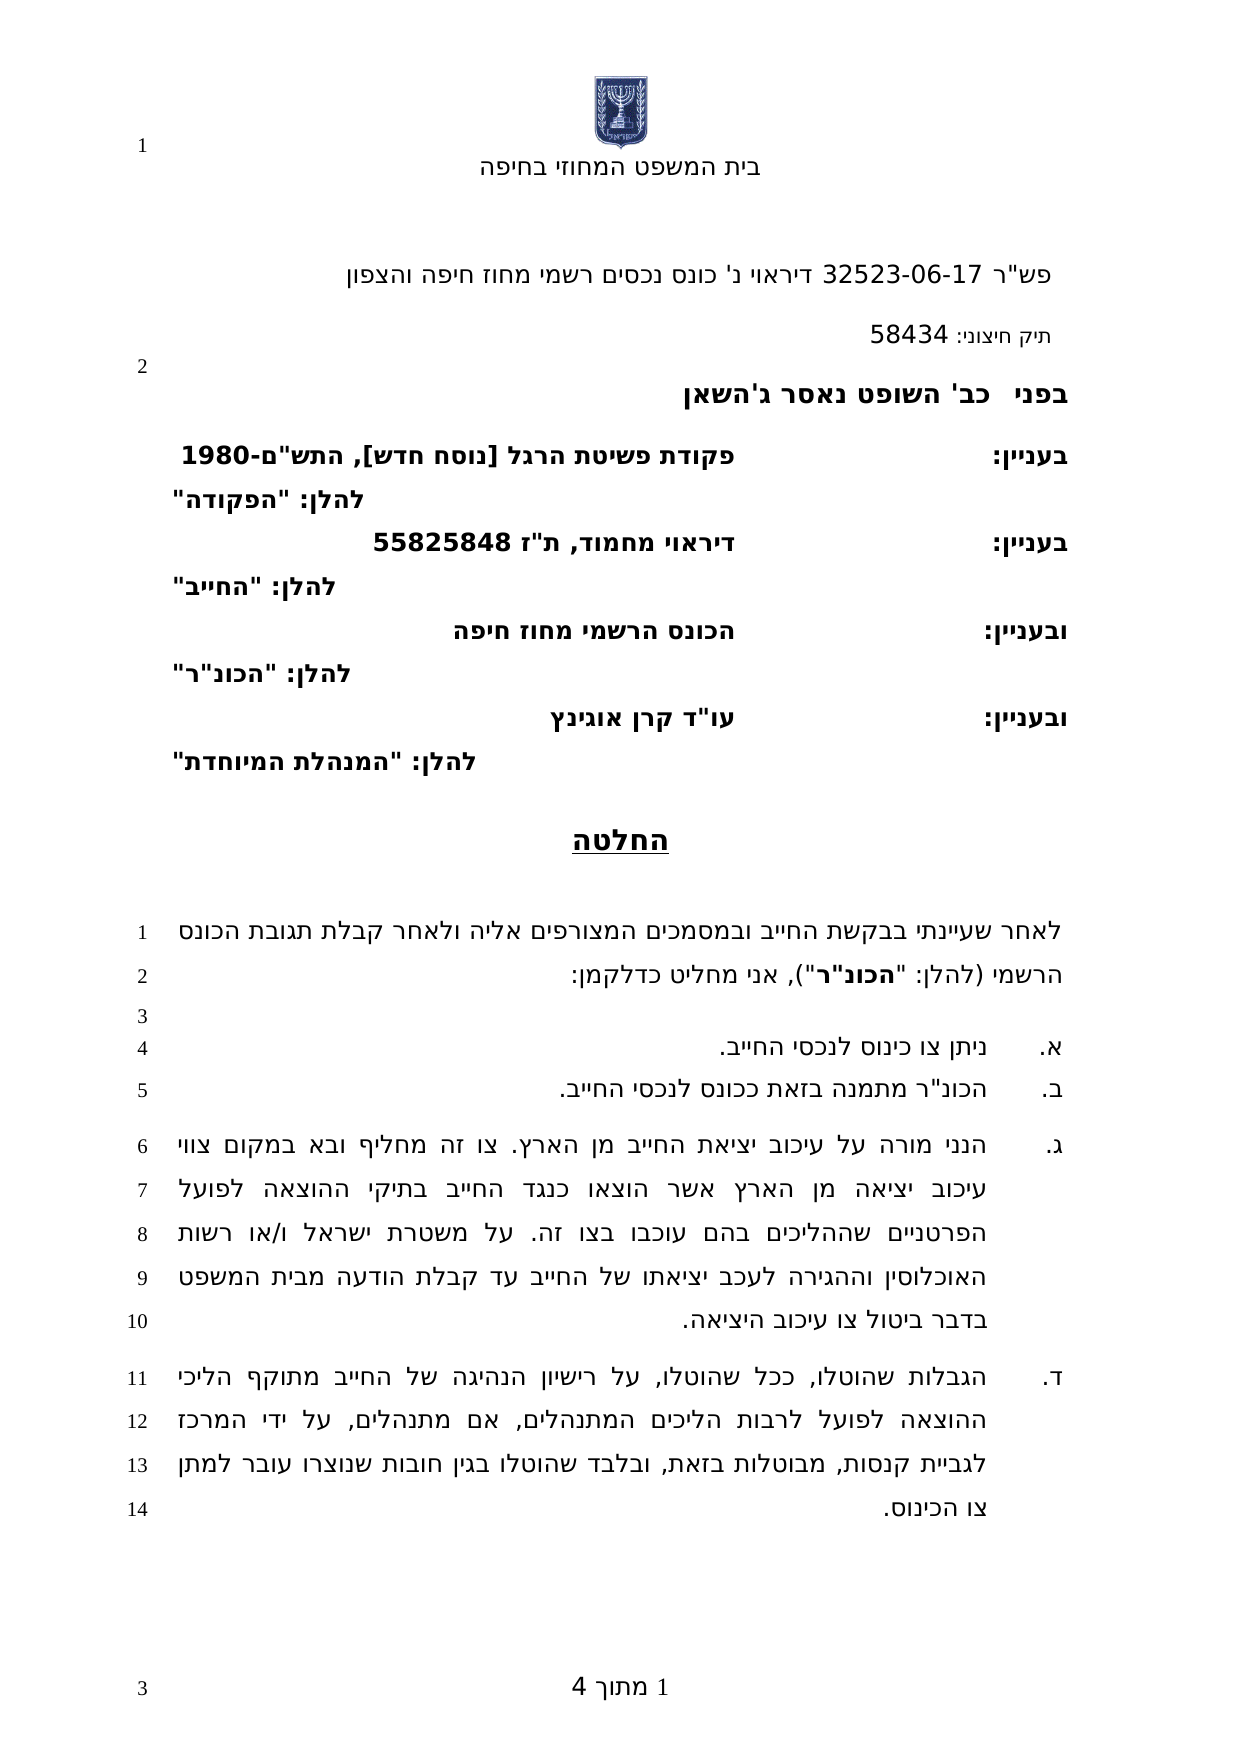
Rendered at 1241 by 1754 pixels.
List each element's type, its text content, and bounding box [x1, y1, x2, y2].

table_cell פקודת פשיטת הרגל [נוסח חדש], התש"ם-1980 להלן: "הפקודה" [161, 441, 747, 529]
table_cell ובעניין: [747, 703, 1079, 790]
text לאחר שעיינתי בבקשת החייב ובמסמכים המצורפים אליה ולאחר קבלת תגובת הכונס הרשמי (להלן: "הכונ"ר"), אני מחליט כדלקמן: [177, 916, 1063, 989]
table_cell בעניין: [747, 529, 1079, 616]
table_cell החלטה [161, 790, 1079, 891]
table_header כב' השופט נאסר ג'השאן [161, 379, 1002, 441]
table_cell ובעניין: [747, 616, 1079, 703]
table_cell דיראוי מחמוד, ת"ז 55825848 להלן: "החייב" [161, 529, 747, 616]
text ב. הכונ"ר מתמנה בזאת ככונס לנכסי החייב. [177, 1074, 1063, 1103]
table_cell בעניין: [747, 441, 1079, 529]
text ד. הגבלות שהוטלו, ככל שהוטלו, על רישיון הנהיגה של החייב מתוקף הליכי ההוצאה לפועל לרבות הליכים המתנהלים, אם מתנהלים, על ידי המרכז לגביית קנסות, מבוטלות בזאת, ובלבד שהוטלו בגין חובות שנוצרו עובר למתן צו הכינוס. [177, 1362, 1063, 1522]
text ג. הנני מורה על עיכוב יציאת החייב מן הארץ. צו זה מחליף ובא במקום צווי עיכוב יציאה מן הארץ אשר הוצאו כנגד החייב בתיקי ההוצאה לפועל הפרטניים שההליכים בהם עוכבו בצו זה. על משטרת ישראל ו/או רשות האוכלוסין וההגירה לעכב יציאתו של החייב עד קבלת הודעה מבית המשפט בדבר ביטול צו עיכוב היציאה. [177, 1130, 1063, 1334]
table_cell הכונס הרשמי מחוז חיפה להלן: "הכונ"ר" [161, 616, 747, 703]
picture [589, 75, 651, 152]
text א. ניתן צו כינוס לנכסי החייב. [177, 1032, 1063, 1062]
table_cell עו"ד קרן אוגינץ להלן: "המנהלת המיוחדת" [161, 703, 747, 790]
table_header בפני [1002, 379, 1079, 441]
